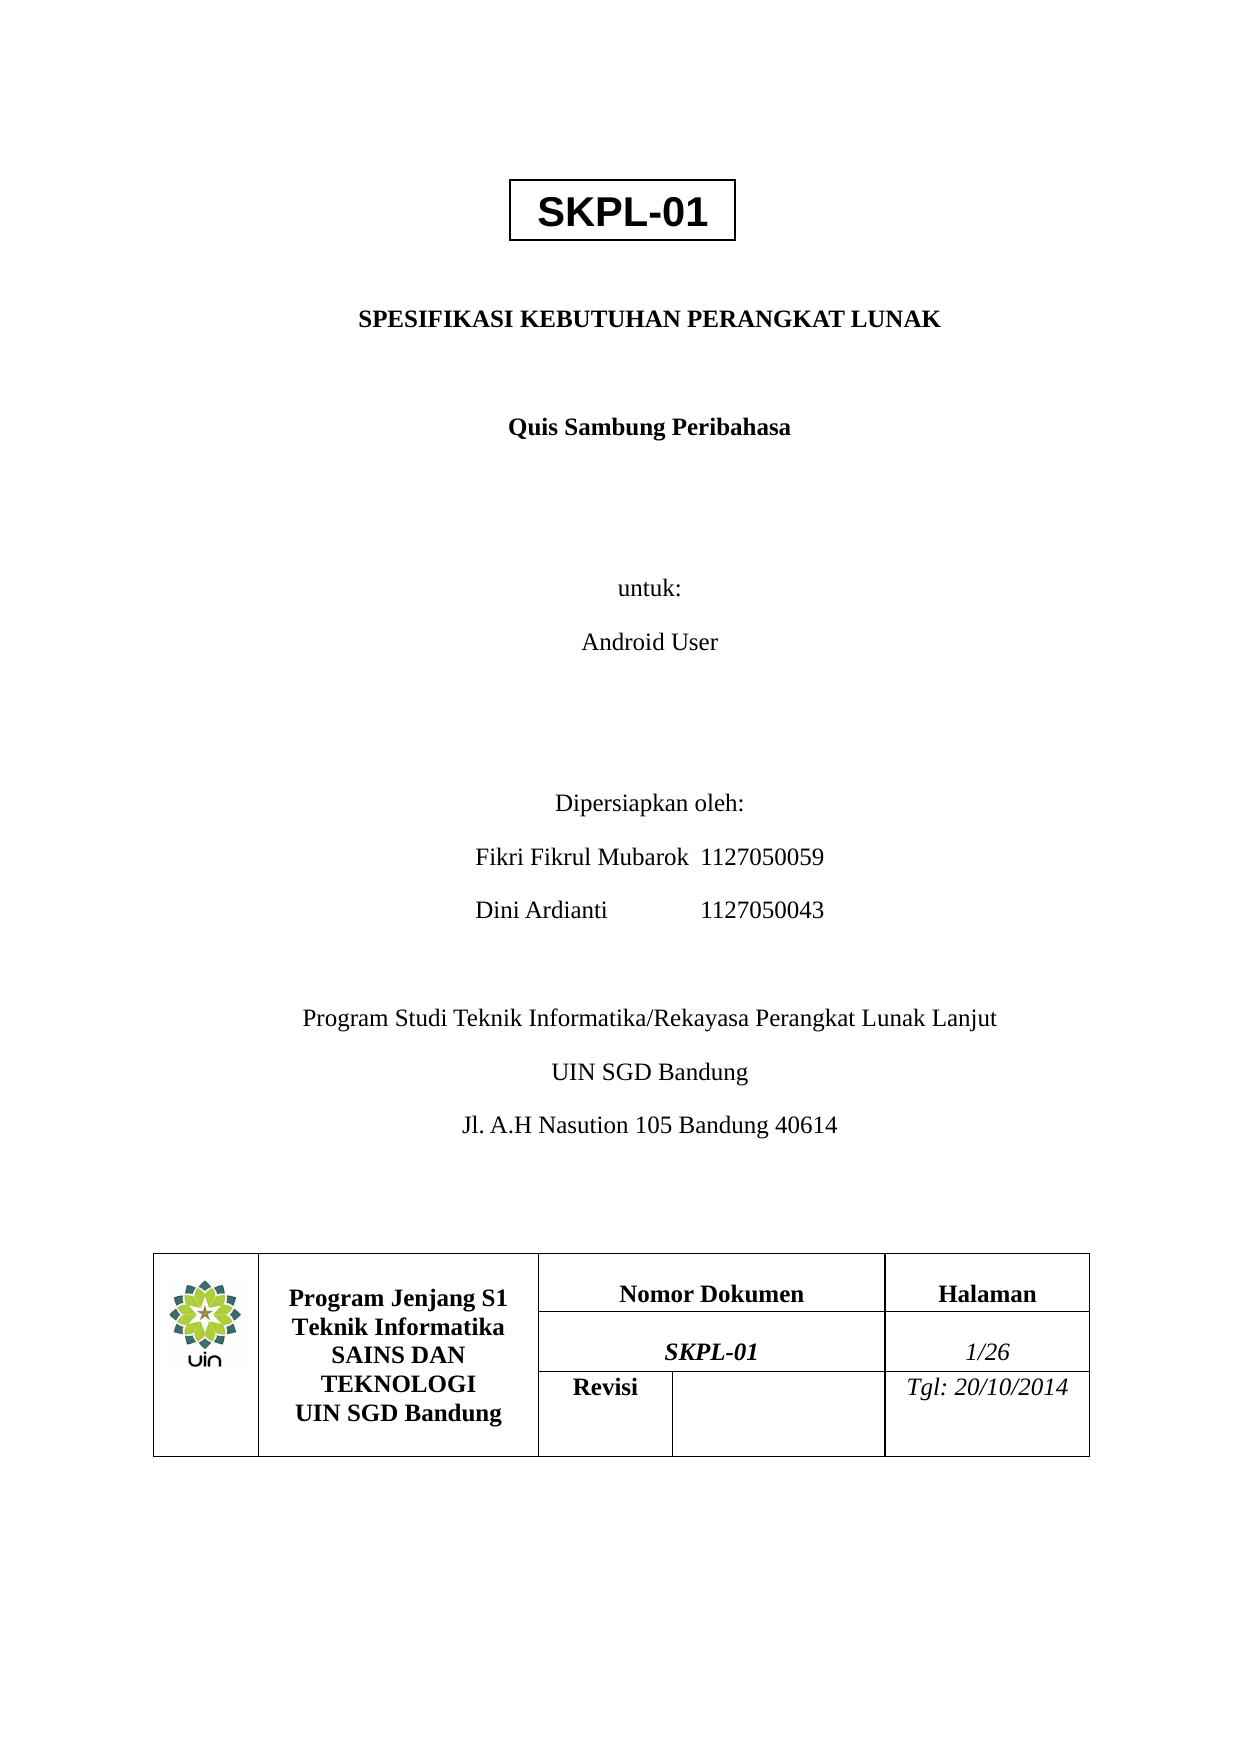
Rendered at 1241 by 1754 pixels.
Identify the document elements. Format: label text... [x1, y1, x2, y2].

title Program Studi Teknik Informatika/Rekayasa Perangkat Lunak Lanjut [177, 1003, 1122, 1032]
table_header Halaman [886, 1254, 1089, 1311]
title Fikri Fikrul Mubarok 1127050059 [177, 842, 1122, 871]
title untuk: [177, 573, 1122, 602]
table_cell Tgl: 20/10/2014 [886, 1372, 1089, 1456]
table_cell 1/26 [886, 1312, 1089, 1371]
title Dipersiapkan oleh: [177, 788, 1122, 817]
table_cell Revisi [539, 1372, 672, 1456]
title UIN SGD Bandung [177, 1057, 1122, 1086]
title Android User [177, 627, 1122, 656]
table_header Program Jenjang S1 Teknik Informatika SAINS DAN TEKNOLOGI UIN SGD Bandung [259, 1254, 538, 1456]
table_cell SKPL-01 [539, 1312, 884, 1371]
table_header [154, 1254, 258, 1456]
title Dini Ardianti 1127050043 [177, 896, 1122, 924]
title Quis Sambung Peribahasa [177, 412, 1122, 441]
title SPESIFIKASI KEBUTUHAN PERANGKAT LUNAK [177, 304, 1122, 333]
picture [165, 1279, 253, 1367]
title Jl. A.H Nasution 105 Bandung 40614 [177, 1111, 1122, 1139]
table_header Nomor Dokumen [539, 1254, 884, 1311]
table_cell [673, 1372, 884, 1456]
